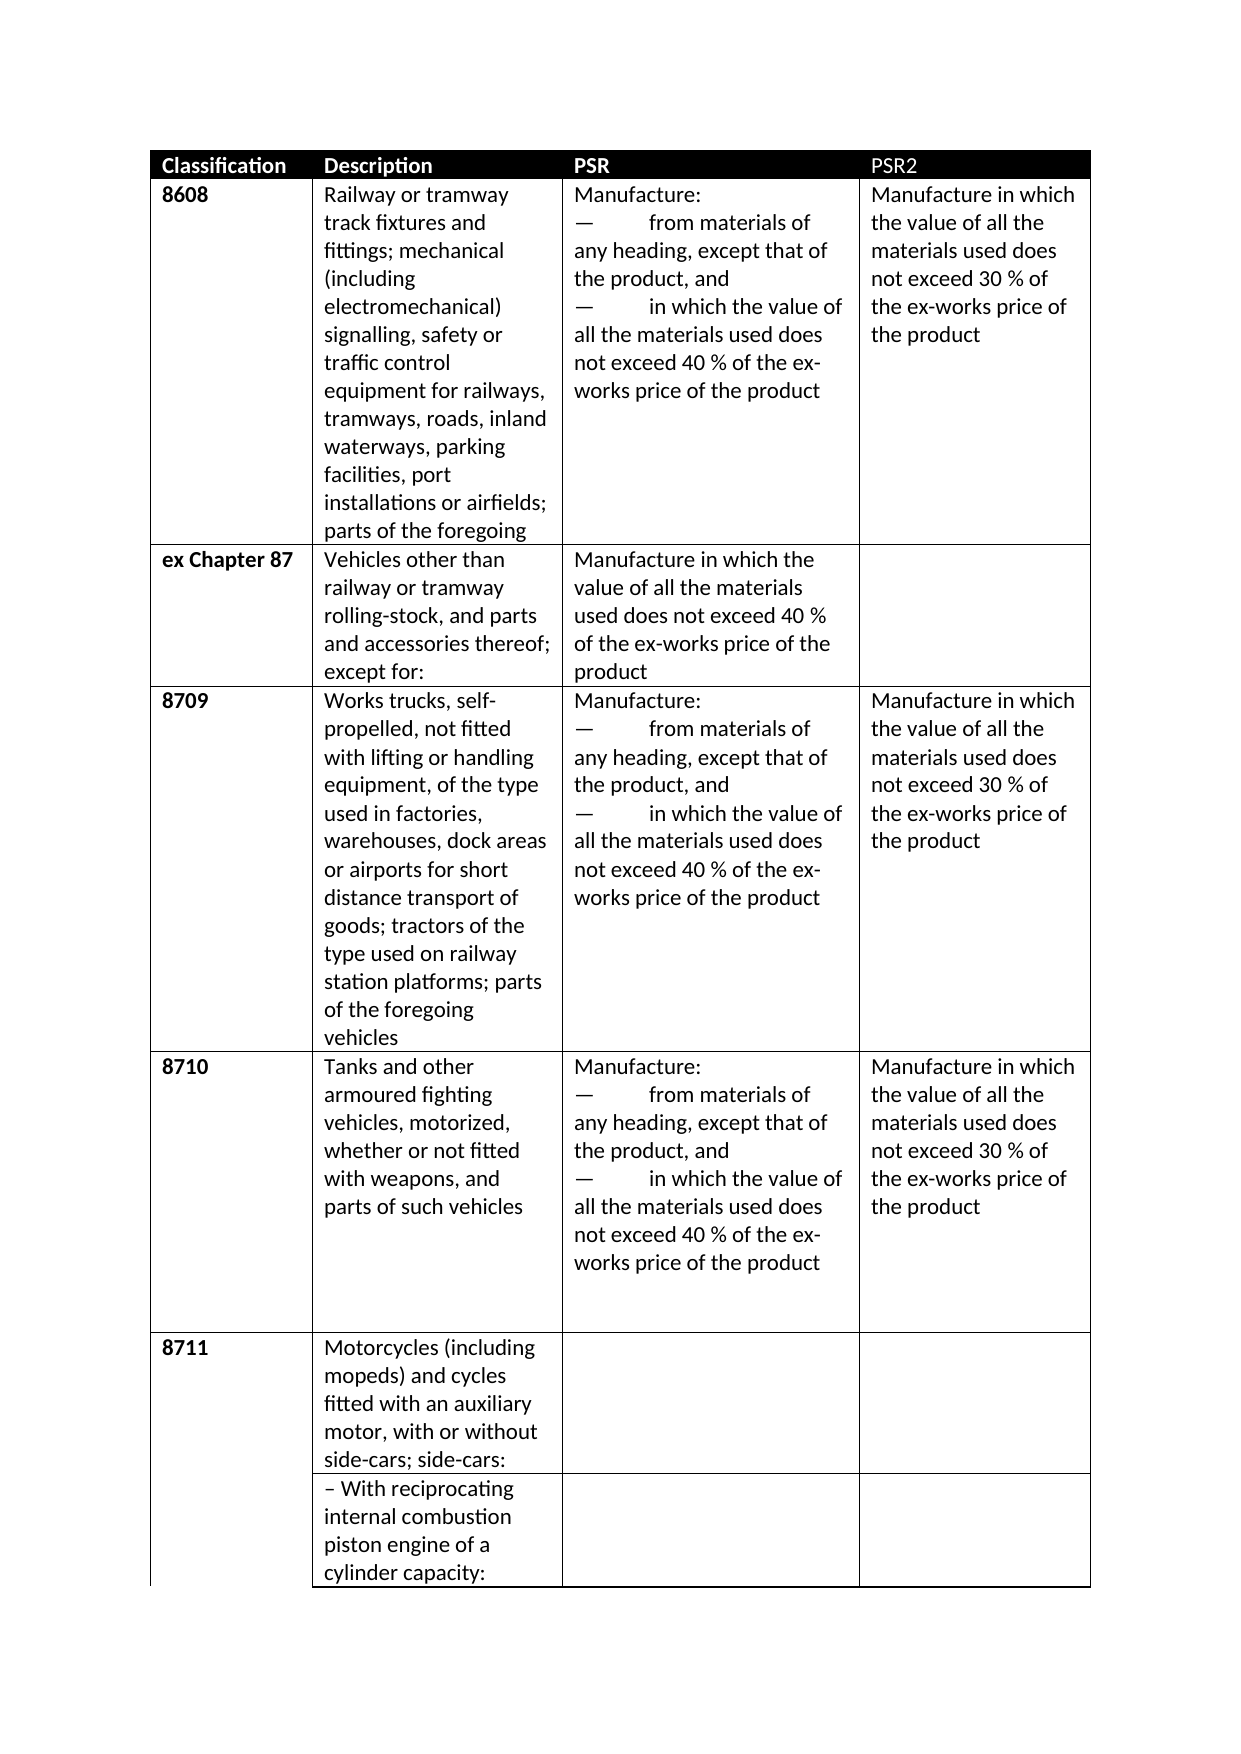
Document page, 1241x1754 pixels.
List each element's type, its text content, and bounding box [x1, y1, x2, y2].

table_cell – With reciprocating internal combustion piston engine of a cylinder capacity: [313, 1474, 562, 1586]
table_cell 8711 [151, 1333, 312, 1586]
table_cell Manufacture in which the value of all the materials used does not exceed 30 % of the ex-works price of the product [860, 1052, 1090, 1332]
table_cell Tanks and other armoured fighting vehicles, motorized, whether or not fitted with weapons, and parts of such vehicles [313, 1052, 562, 1332]
table_header PSR [563, 151, 859, 179]
table_cell Manufacture in which the value of all the materials used does not exceed 30 % of the ex-works price of the product [860, 179, 1090, 544]
table_cell Works trucks, self-propelled, not fitted with lifting or handling equipment, of the type used in factories, warehouses, dock areas or airports for short distance transport of goods; tractors of the type used on railway station platforms; parts of the foregoing vehicles [313, 687, 562, 1051]
table_cell Manufacture in which the value of all the materials used does not exceed 30 % of the ex-works price of the product [860, 687, 1090, 1051]
table_cell Manufacture: — from materials of any heading, except that of the product, and — in which the value of all the materials used does not exceed 40 % of the ex-works price of the product [563, 687, 859, 1051]
table_cell Motorcycles (including mopeds) and cycles fitted with an auxiliary motor, with or without side-cars; side-cars: [313, 1333, 562, 1473]
table_cell Manufacture: — from materials of any heading, except that of the product, and — in which the value of all the materials used does not exceed 40 % of the ex-works price of the product [563, 179, 859, 544]
table_cell Vehicles other than railway or tramway rolling-stock, and parts and accessories thereof; except for: [313, 545, 562, 686]
table_cell [860, 1474, 1090, 1586]
table_header Classification [151, 151, 312, 179]
table_cell 8608 [151, 179, 312, 544]
table_cell [860, 1333, 1090, 1473]
table_cell [563, 1333, 859, 1473]
table_cell Manufacture: — from materials of any heading, except that of the product, and — in which the value of all the materials used does not exceed 40 % of the ex-works price of the product [563, 1052, 859, 1332]
table_cell 8710 [151, 1052, 312, 1332]
table_cell [860, 545, 1090, 686]
table_header PSR2 [860, 151, 1090, 179]
table_header Description [313, 151, 562, 179]
table_cell 8709 [151, 687, 312, 1051]
table_cell Manufacture in which the value of all the materials used does not exceed 40 % of the ex-works price of the product [563, 545, 859, 686]
table_cell ex Chapter 87 [151, 545, 312, 686]
table_cell [563, 1474, 859, 1586]
table_cell Railway or tramway track fixtures and fittings; mechanical (including electromechanical) signalling, safety or traffic control equipment for railways, tramways, roads, inland waterways, parking facilities, port installations or airfields; parts of the foregoing [313, 179, 562, 544]
